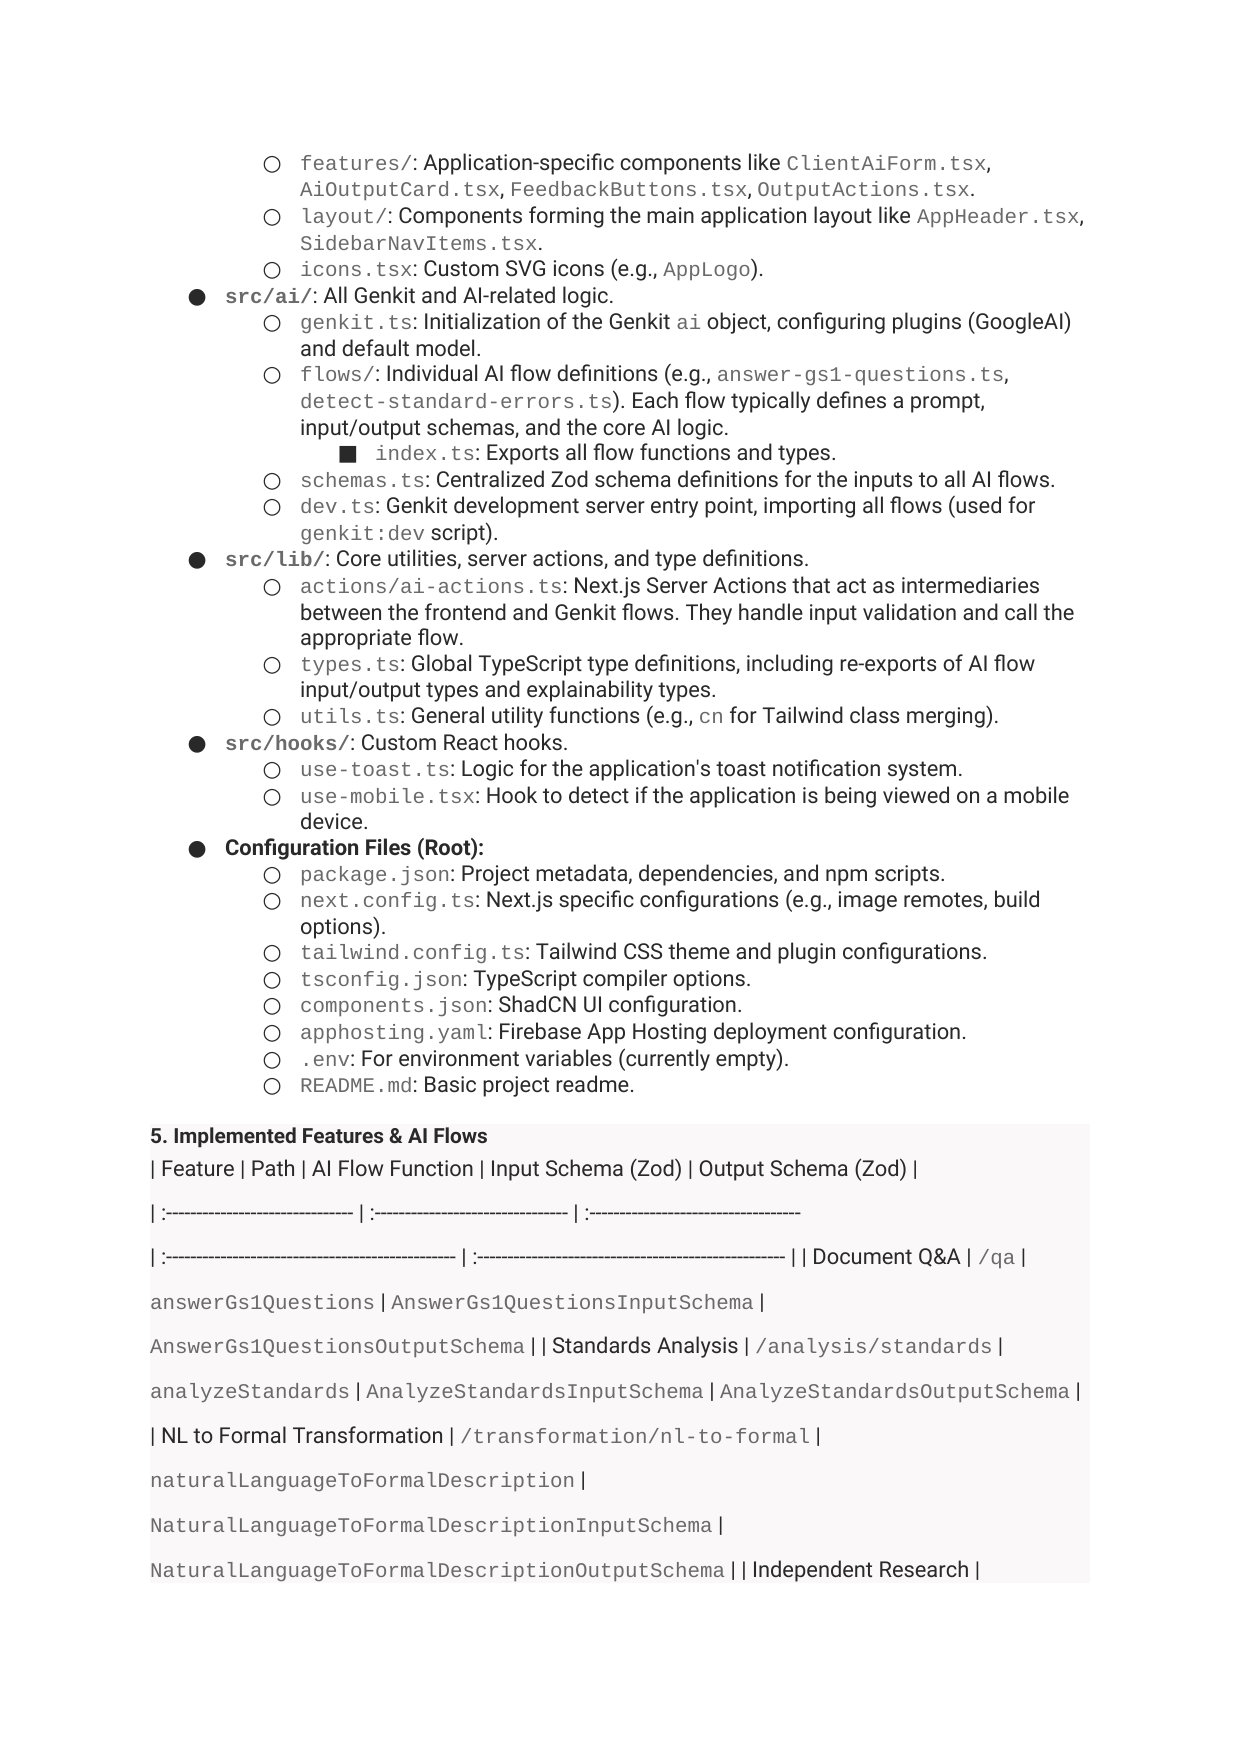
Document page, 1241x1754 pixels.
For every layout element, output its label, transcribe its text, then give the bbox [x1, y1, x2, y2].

list actions/ai-actions.ts: Next.js Server Actions that act as intermediaries between the frontend and Genkit flows. They handle input validation and call the appropriate flow. [262, 573, 1090, 651]
list use-mobile.tsx: Hook to detect if the application is being viewed on a mobile device. [262, 783, 1090, 835]
list apphosting.yaml: Firebase App Hosting deployment configuration. [262, 1019, 1090, 1046]
list dev.ts: Genkit development server entry point, importing all flows (used for genkit:dev script). [262, 493, 1090, 547]
list src/hooks/: Custom React hooks. [187, 730, 1090, 756]
list genkit.ts: Initialization of the Genkit ai object, configuring plugins (GoogleAI) and default model. [262, 309, 1090, 362]
list README.md: Basic project readme. [262, 1072, 1090, 1099]
list layout/: Components forming the main application layout like AppHeader.tsx, SidebarNavItems.tsx. [262, 203, 1090, 256]
list types.ts: Global TypeScript type definitions, including re-exports of AI flow input/output types and explainability types. [262, 651, 1090, 703]
list Configuration Files (Root): [187, 835, 1090, 861]
list index.ts: Exports all flow functions and types. [337, 440, 1090, 467]
list utils.ts: General utility functions (e.g., cn for Tailwind class merging). [262, 703, 1090, 730]
list package.json: Project metadata, dependencies, and npm scripts. [262, 861, 1090, 887]
list .env: For environment variables (currently empty). [262, 1046, 1090, 1072]
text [150, 1157, 1090, 1583]
list flows/: Individual AI flow definitions (e.g., answer-gs1-questions.ts, detect-standard-errors.ts). Each flow typically defines a prompt, input/output schemas, and the core AI logic. [262, 362, 1090, 440]
list features/: Application-specific components like ClientAiForm.tsx, AiOutputCard.tsx, FeedbackButtons.tsx, OutputActions.tsx. [262, 150, 1090, 203]
list use-toast.ts: Logic for the application's toast notification system. [262, 756, 1090, 783]
list schemas.ts: Centralized Zod schema definitions for the inputs to all AI flows. [262, 467, 1090, 493]
list tsconfig.json: TypeScript compiler options. [262, 966, 1090, 992]
subtitle 5. Implemented Features & AI Flows [150, 1124, 1090, 1148]
list src/ai/: All Genkit and AI-related logic. [187, 283, 1090, 309]
list next.config.ts: Next.js specific configurations (e.g., image remotes, build options). [262, 887, 1090, 939]
list tailwind.config.ts: Tailwind CSS theme and plugin configurations. [262, 939, 1090, 966]
list components.json: ShadCN UI configuration. [262, 992, 1090, 1019]
list src/lib/: Core utilities, server actions, and type definitions. [187, 547, 1090, 573]
list icons.tsx: Custom SVG icons (e.g., AppLogo). [262, 256, 1090, 283]
